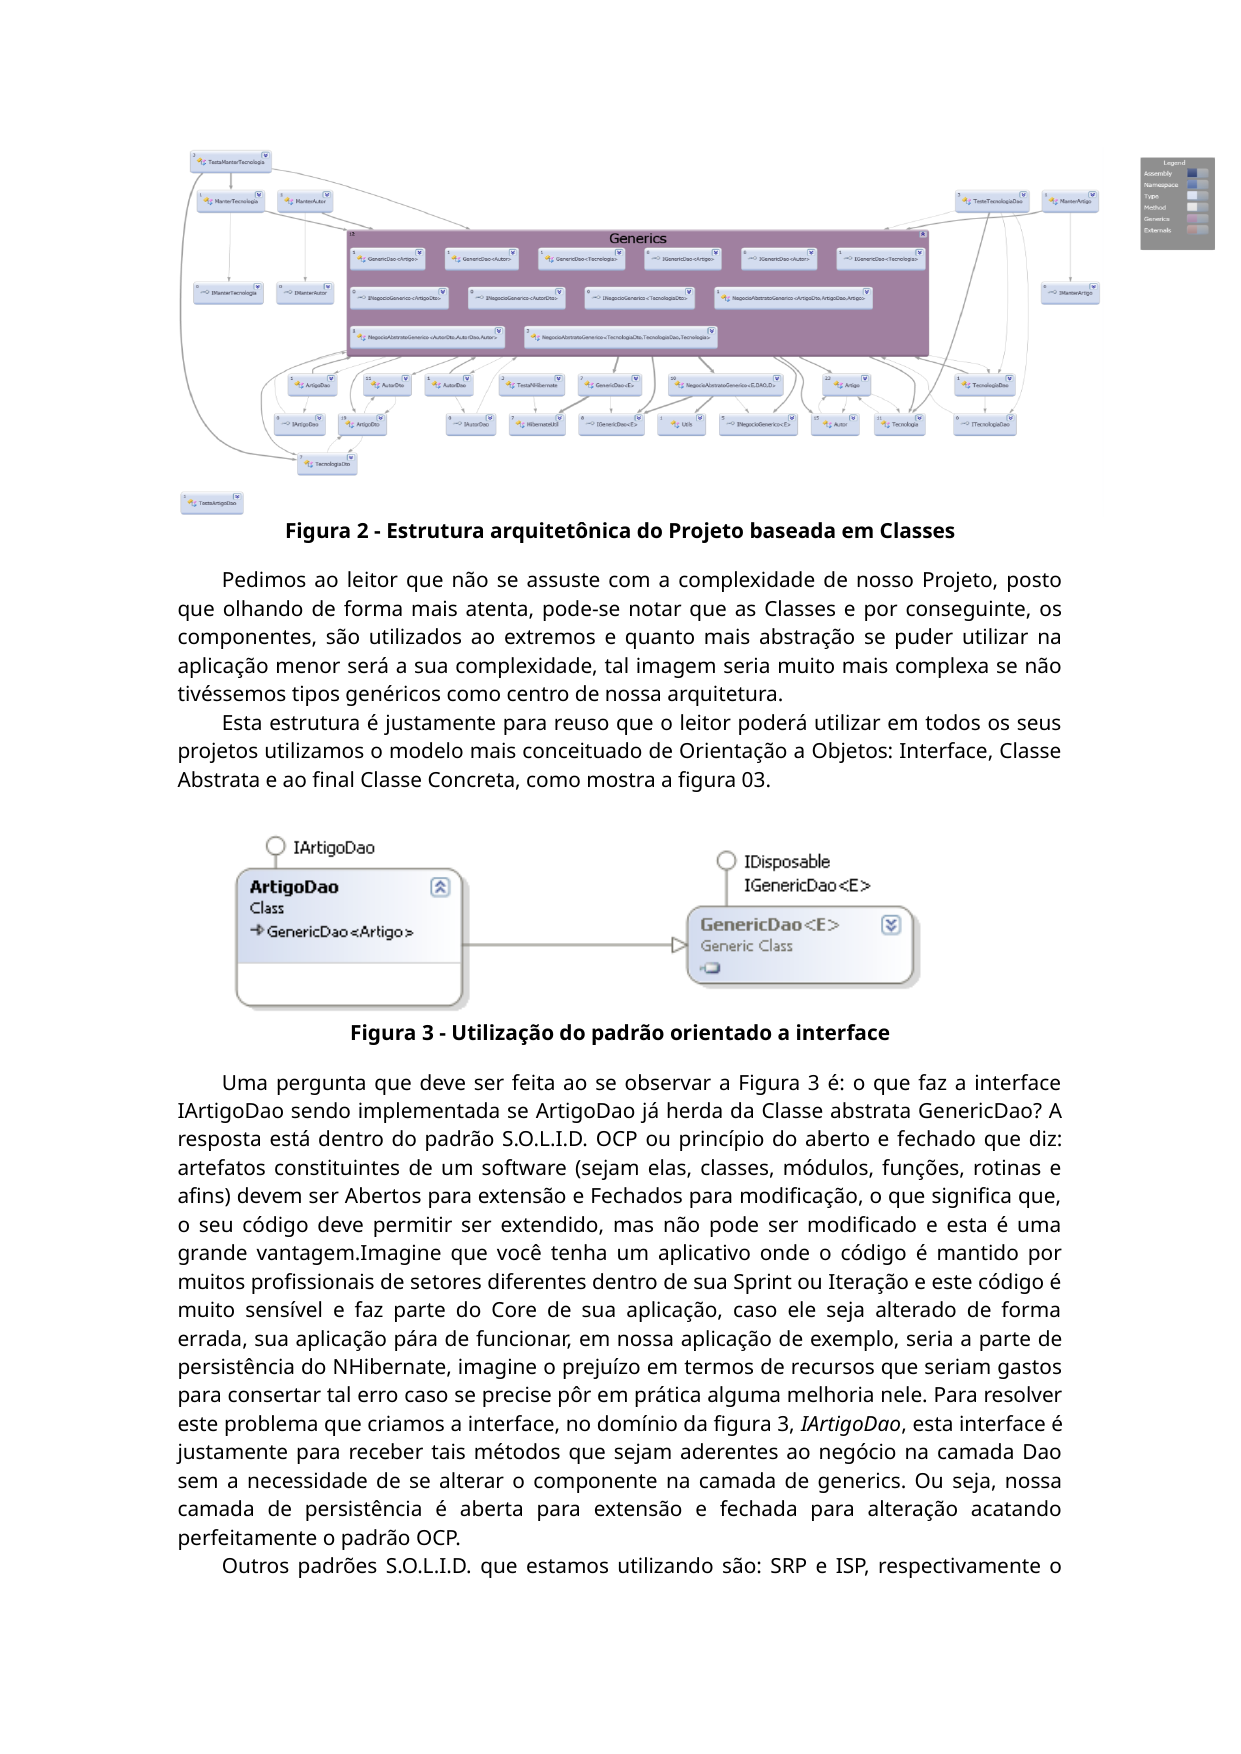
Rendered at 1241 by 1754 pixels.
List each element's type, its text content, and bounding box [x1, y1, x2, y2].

picture [177, 147, 1226, 517]
text Pedimos ao leitor que não se assuste com a complexidade de nosso Projeto, posto que olhando de forma mais atenta, pode-se notar que as Classes e por conseguinte, os componentes, são utilizados ao extremos e quanto mais abstração se puder utilizar na aplicação menor será a sua complexidade, tal imagem seria muito mais complexa se não tivéssemos tipos genéricos como centro de nossa arquitetura. [177, 566, 1063, 708]
text Esta estrutura é justamente para reuso que o leitor poderá utilizar em todos os seus projetos utilizamos o modelo mais conceituado de Orientação a Objetos: Interface, Classe Abstrata e ao final Classe Concreta, como mostra a figura 03. [177, 708, 1063, 793]
text Figura 2 - Estrutura arquitetônica do Projeto baseada em Classes [177, 517, 1063, 545]
picture [221, 821, 927, 1019]
text Figura 3 - Utilização do padrão orientado a interface [177, 1018, 1063, 1047]
text Uma pergunta que deve ser feita ao se observar a Figura 3 é: o que faz a interface IArtigoDao sendo implementada se ArtigoDao já herda da Classe abstrata GenericDao? A resposta está dentro do padrão S.O.L.I.D. OCP ou princípio do aberto e fechado que diz: artefatos constituintes de um software (sejam elas, classes, módulos, funções, rotinas e afins) devem ser Abertos para extensão e Fechados para modificação, o que significa que, o seu código deve permitir ser extendido, mas não pode ser modificado e esta é uma grande vantagem.Imagine que você tenha um aplicativo onde o código é mantido por muitos profissionais de setores diferentes dentro de sua Sprint ou Iteração e este código é muito sensível e faz parte do Core de sua aplicação, caso ele seja alterado de forma errada, sua aplicação pára de funcionar, em nossa aplicação de exemplo, seria a parte de persistência do NHibernate, imagine o prejuízo em termos de recursos que seriam gastos para consertar tal erro caso se precise pôr em prática alguma melhoria nele. Para resolver este problema que criamos a interface, no domínio da figura 3, IArtigoDao, esta interface é justamente para receber tais métodos que sejam aderentes ao negócio na camada Dao sem a necessidade de se alterar o componente na camada de generics. Ou seja, nossa camada de persistência é aberta para extensão e fechada para alteração acatando perfeitamente o padrão OCP. [177, 1068, 1063, 1551]
